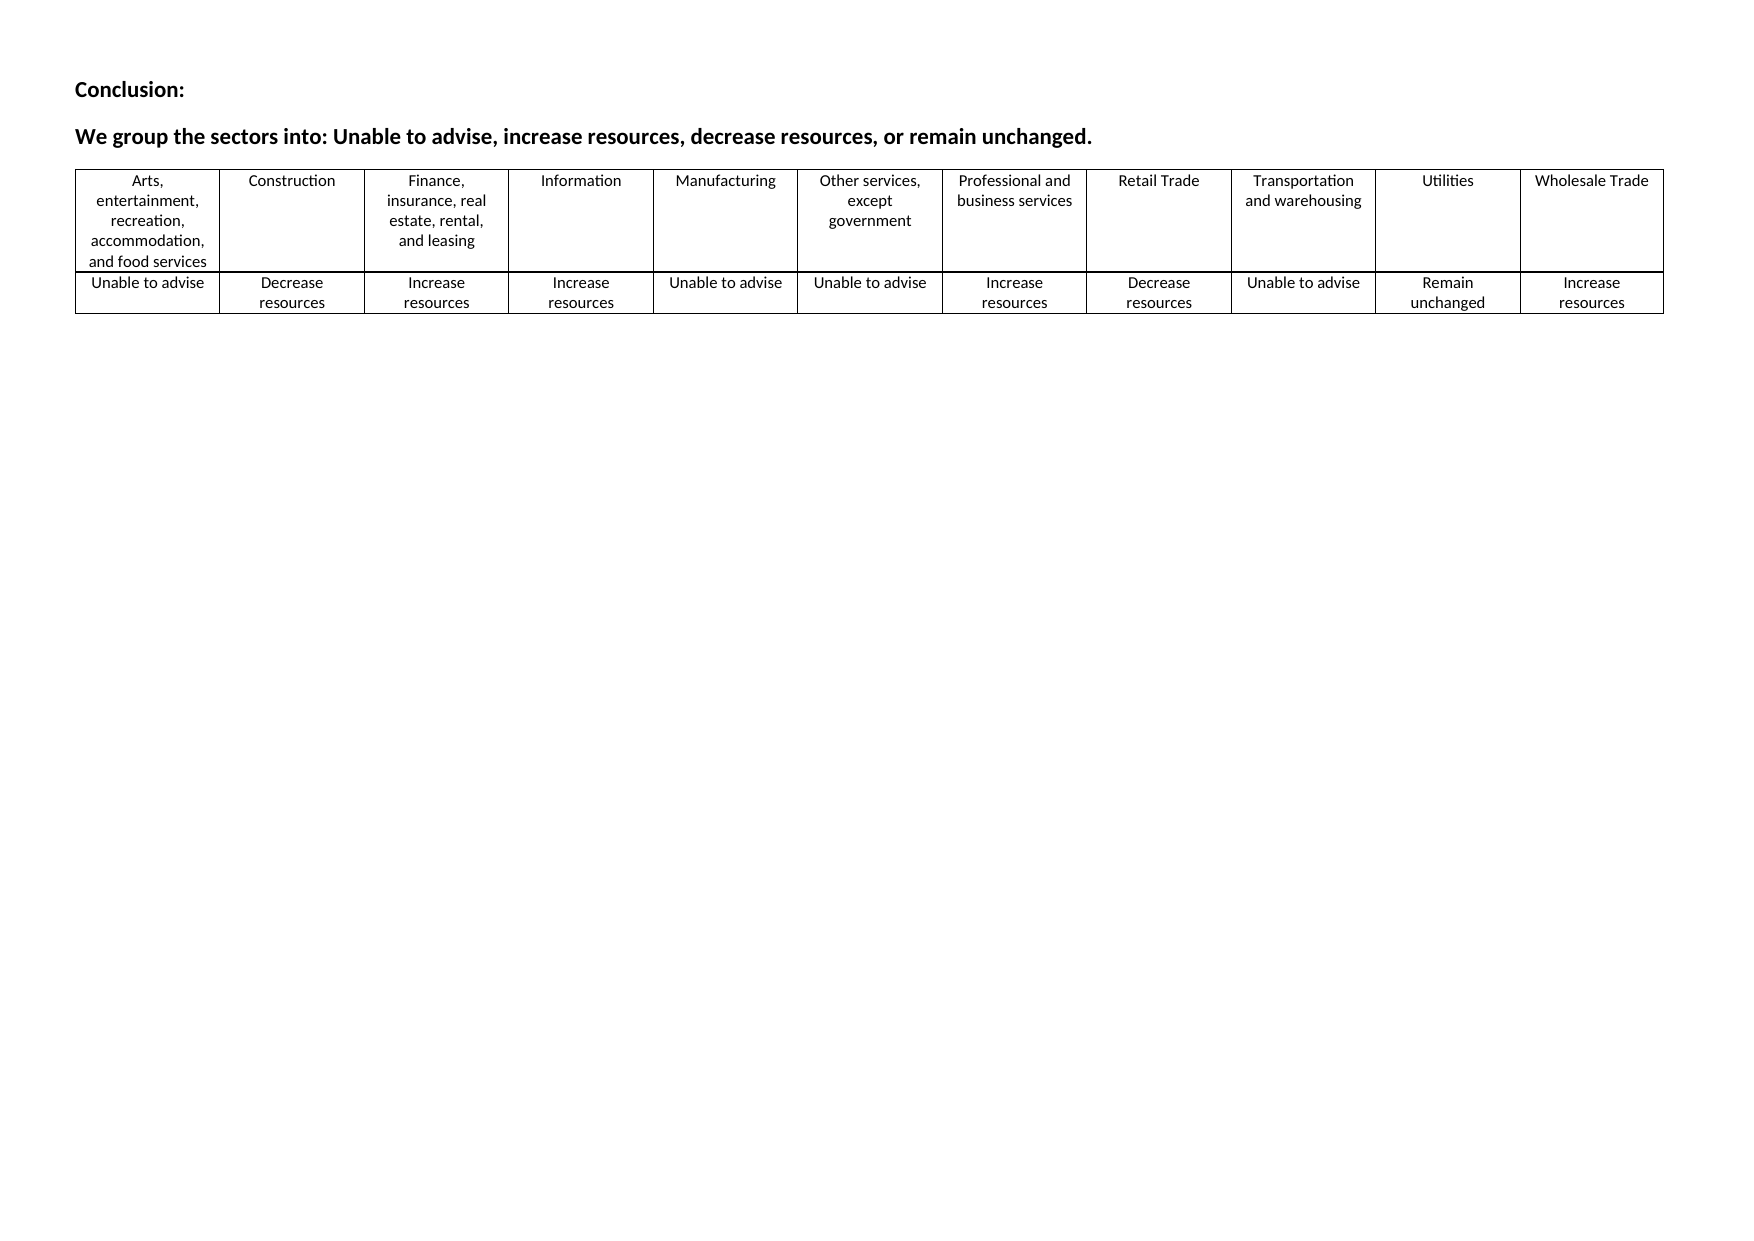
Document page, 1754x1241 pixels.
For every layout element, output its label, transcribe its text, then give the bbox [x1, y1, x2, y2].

table_cell Increase resources [509, 273, 653, 313]
table_header Wholesale Trade [1521, 170, 1663, 271]
table_cell Unable to advise [1232, 273, 1375, 313]
table_header Professional and business services [943, 170, 1086, 271]
table_cell Increase resources [1521, 273, 1663, 313]
table_header Information [509, 170, 653, 271]
table_cell Unable to advise [76, 273, 219, 313]
table_header Utilities [1376, 170, 1520, 271]
table_cell Increase resources [943, 273, 1086, 313]
table_cell Unable to advise [798, 273, 942, 313]
text Conclusion: [75, 75, 1679, 103]
table_header Finance, insurance, real estate, rental, and leasing [365, 170, 508, 271]
table_cell Decrease resources [1087, 273, 1231, 313]
table_cell Decrease resources [220, 273, 364, 313]
table_cell Remain unchanged [1376, 273, 1520, 313]
table_header Transportation and warehousing [1232, 170, 1375, 271]
table_header Construction [220, 170, 364, 271]
table_header Other services, except government [798, 170, 942, 271]
table_header Manufacturing [654, 170, 797, 271]
table_cell Unable to advise [654, 273, 797, 313]
text We group the sectors into: Unable to advise, increase resources, decrease resources, or remain unchanged. [75, 122, 1679, 150]
table_header Retail Trade [1087, 170, 1231, 271]
table_cell Increase resources [365, 273, 508, 313]
table_header Arts, entertainment, recreation, accommodation, and food services [76, 170, 219, 271]
